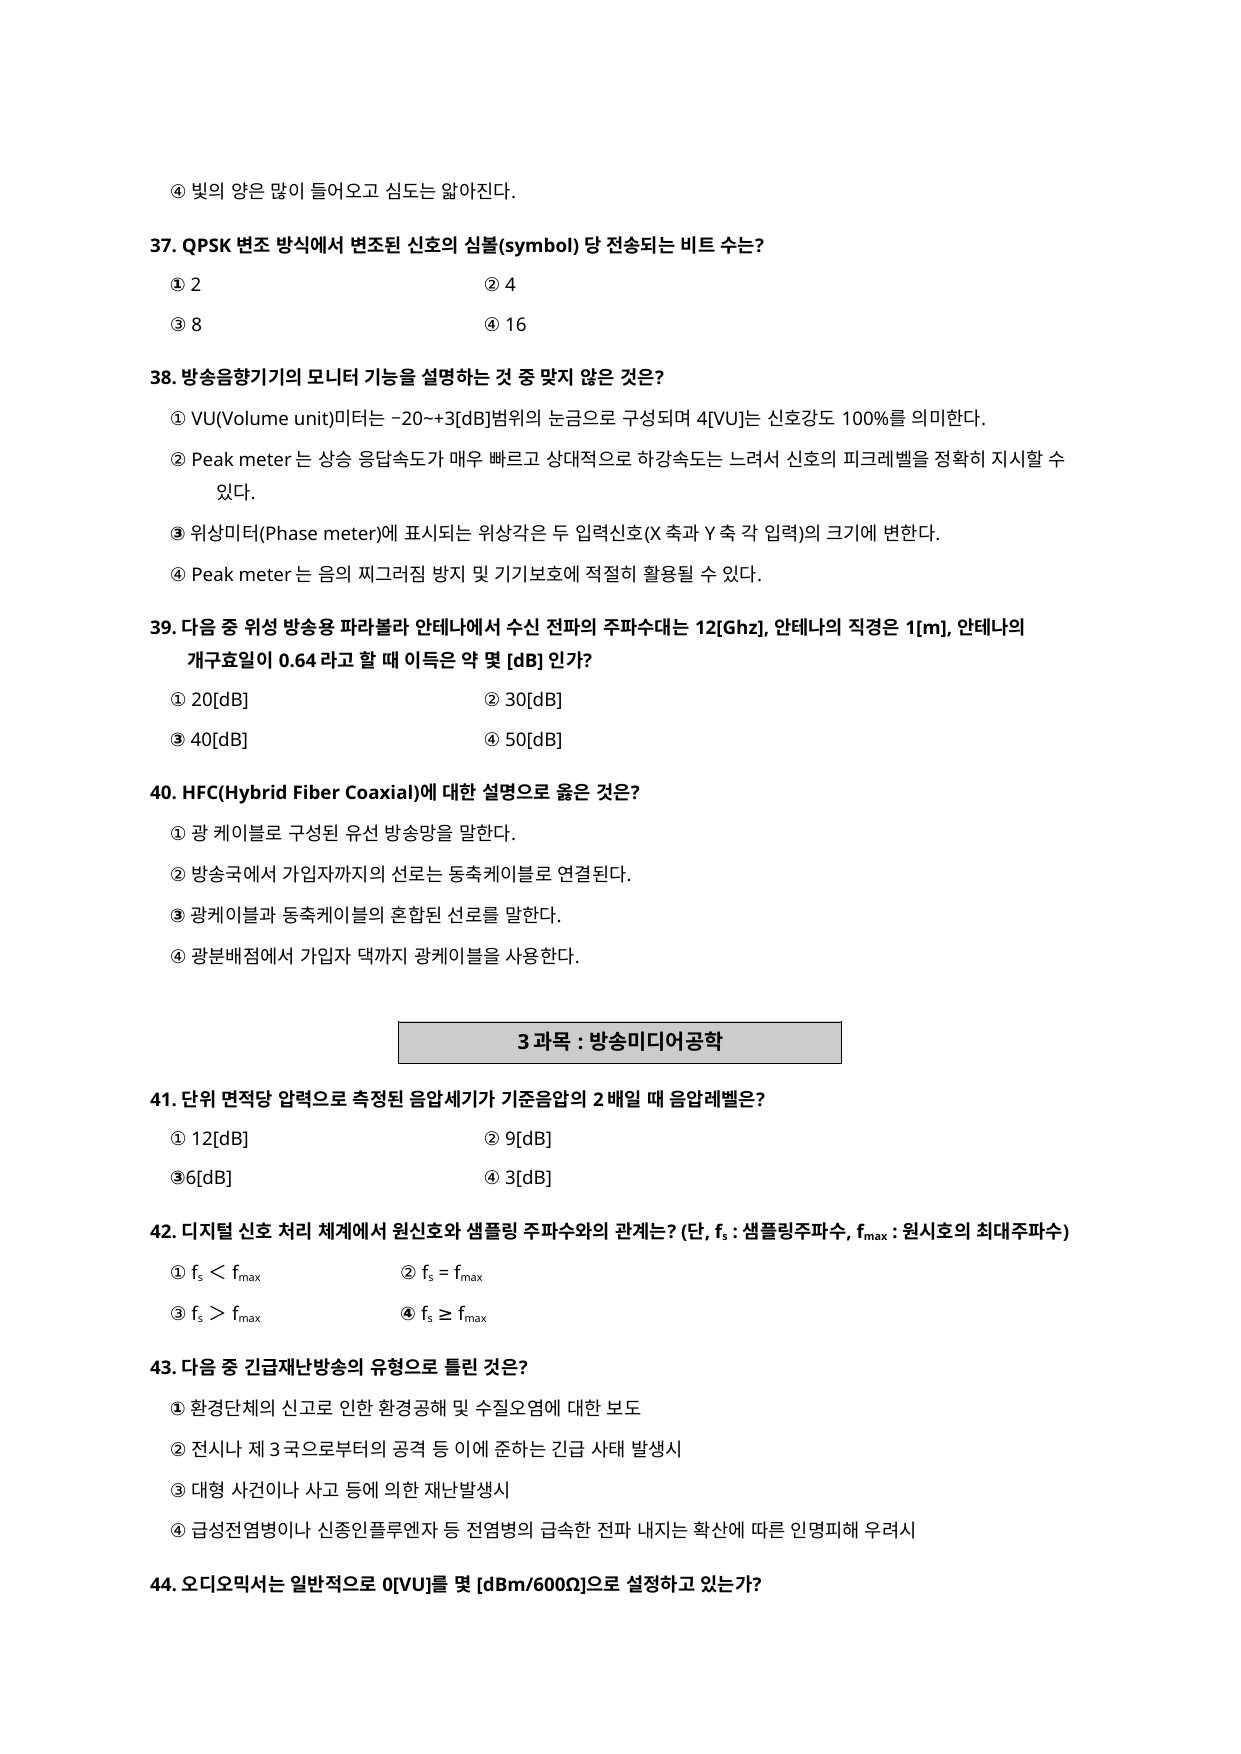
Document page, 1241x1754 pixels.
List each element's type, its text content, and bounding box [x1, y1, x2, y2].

text ① VU(Volume unit)미터는 –20~+3[dB]범위의 눈금으로 구성되며 4[VU]는 신호강도 100%를 의미한다. [150, 404, 1090, 431]
text 44. 오디오믹서는 일반적으로 0[VU]를 몇 [dBm/600Ω]으로 설정하고 있는가? [150, 1569, 1090, 1597]
text ④ 빛의 양은 많이 들어오고 심도는 앏아진다. [150, 177, 1090, 204]
text 39. 다음 중 위성 방송용 파라볼라 안테나에서 수신 전파의 주파수대는 12[Ghz], 안테나의 직경은 1[m], 안테나의 개구효일이 0.64라고 할 때 이득은 약 몇 [dB] 인가? [150, 613, 1090, 673]
text ③ 광케이블과 동축케이블의 혼합된 선로를 말한다. [150, 901, 1090, 928]
text ① 광 케이블로 구성된 유선 방송망을 말한다. [150, 819, 1090, 846]
text ④ 광분배점에서 가입자 댁까지 광케이블을 사용한다. [150, 942, 1090, 969]
text ① 20[dB] ② 30[dB] [150, 686, 1090, 712]
text ③ 대형 사건이나 사고 등에 의한 재난발생시 [150, 1475, 1090, 1502]
text ① 2 ② 4 [150, 272, 1090, 297]
text ③ fs ＞ fmax ④ fs ≥ fmax [150, 1299, 1090, 1326]
text ③ 40[dB] ④ 50[dB] [150, 726, 1090, 751]
text 43. 다음 중 긴급재난방송의 유형으로 틀린 것은? [150, 1352, 1090, 1379]
text 37. QPSK 변조 방식에서 변조된 신호의 심볼(symbol) 당 전송되는 비트 수는? [150, 231, 1090, 258]
text ③6[dB] ④ 3[dB] [150, 1165, 1090, 1190]
text 38. 방송음향기기의 모니터 기능을 설명하는 것 중 맞지 않은 것은? [150, 363, 1090, 390]
text ④ Peak meter는 음의 찌그러짐 방지 및 기기보호에 적절히 활용될 수 있다. [150, 559, 1090, 587]
text ③ 8 ④ 16 [150, 311, 1090, 337]
table_header 3과목 : 방송미디어공학 [399, 1023, 841, 1063]
text ① fs ＜ fmax ② fs = fmax [150, 1258, 1090, 1285]
text ④ 급성전염병이나 신종인플루엔자 등 전염병의 급속한 전파 내지는 확산에 따른 인명피해 우려시 [150, 1516, 1090, 1543]
text 41. 단위 면적당 압력으로 측정된 음압세기가 기준음압의 2배일 때 음압레벨은? [150, 1084, 1090, 1111]
text ② 방송국에서 가입자까지의 선로는 동축케이블로 연결된다. [150, 860, 1090, 887]
text 40. HFC(Hybrid Fiber Coaxial)에 대한 설명으로 옳은 것은? [150, 778, 1090, 805]
text 42. 디지털 신호 처리 체계에서 원신호와 샘플링 주파수와의 관계는? (단, fs : 샘플링주파수, fmax : 원시호의 최대주파수) [150, 1217, 1090, 1244]
text ① 12[dB] ② 9[dB] [150, 1125, 1090, 1151]
text ① 환경단체의 신고로 인한 환경공해 및 수질오염에 대한 보도 [150, 1393, 1090, 1421]
text ② Peak meter는 상승 응답속도가 매우 빠르고 상대적으로 하강속도는 느려서 신호의 피크레벨을 정확히 지시할 수 있다. [150, 445, 1090, 505]
text ② 전시나 제3국으로부터의 공격 등 이에 준하는 긴급 사태 발생시 [150, 1434, 1090, 1461]
text ③ 위상미터(Phase meter)에 표시되는 위상각은 두 입력신호(X축과 Y축 각 입력)의 크기에 변한다. [150, 518, 1090, 546]
